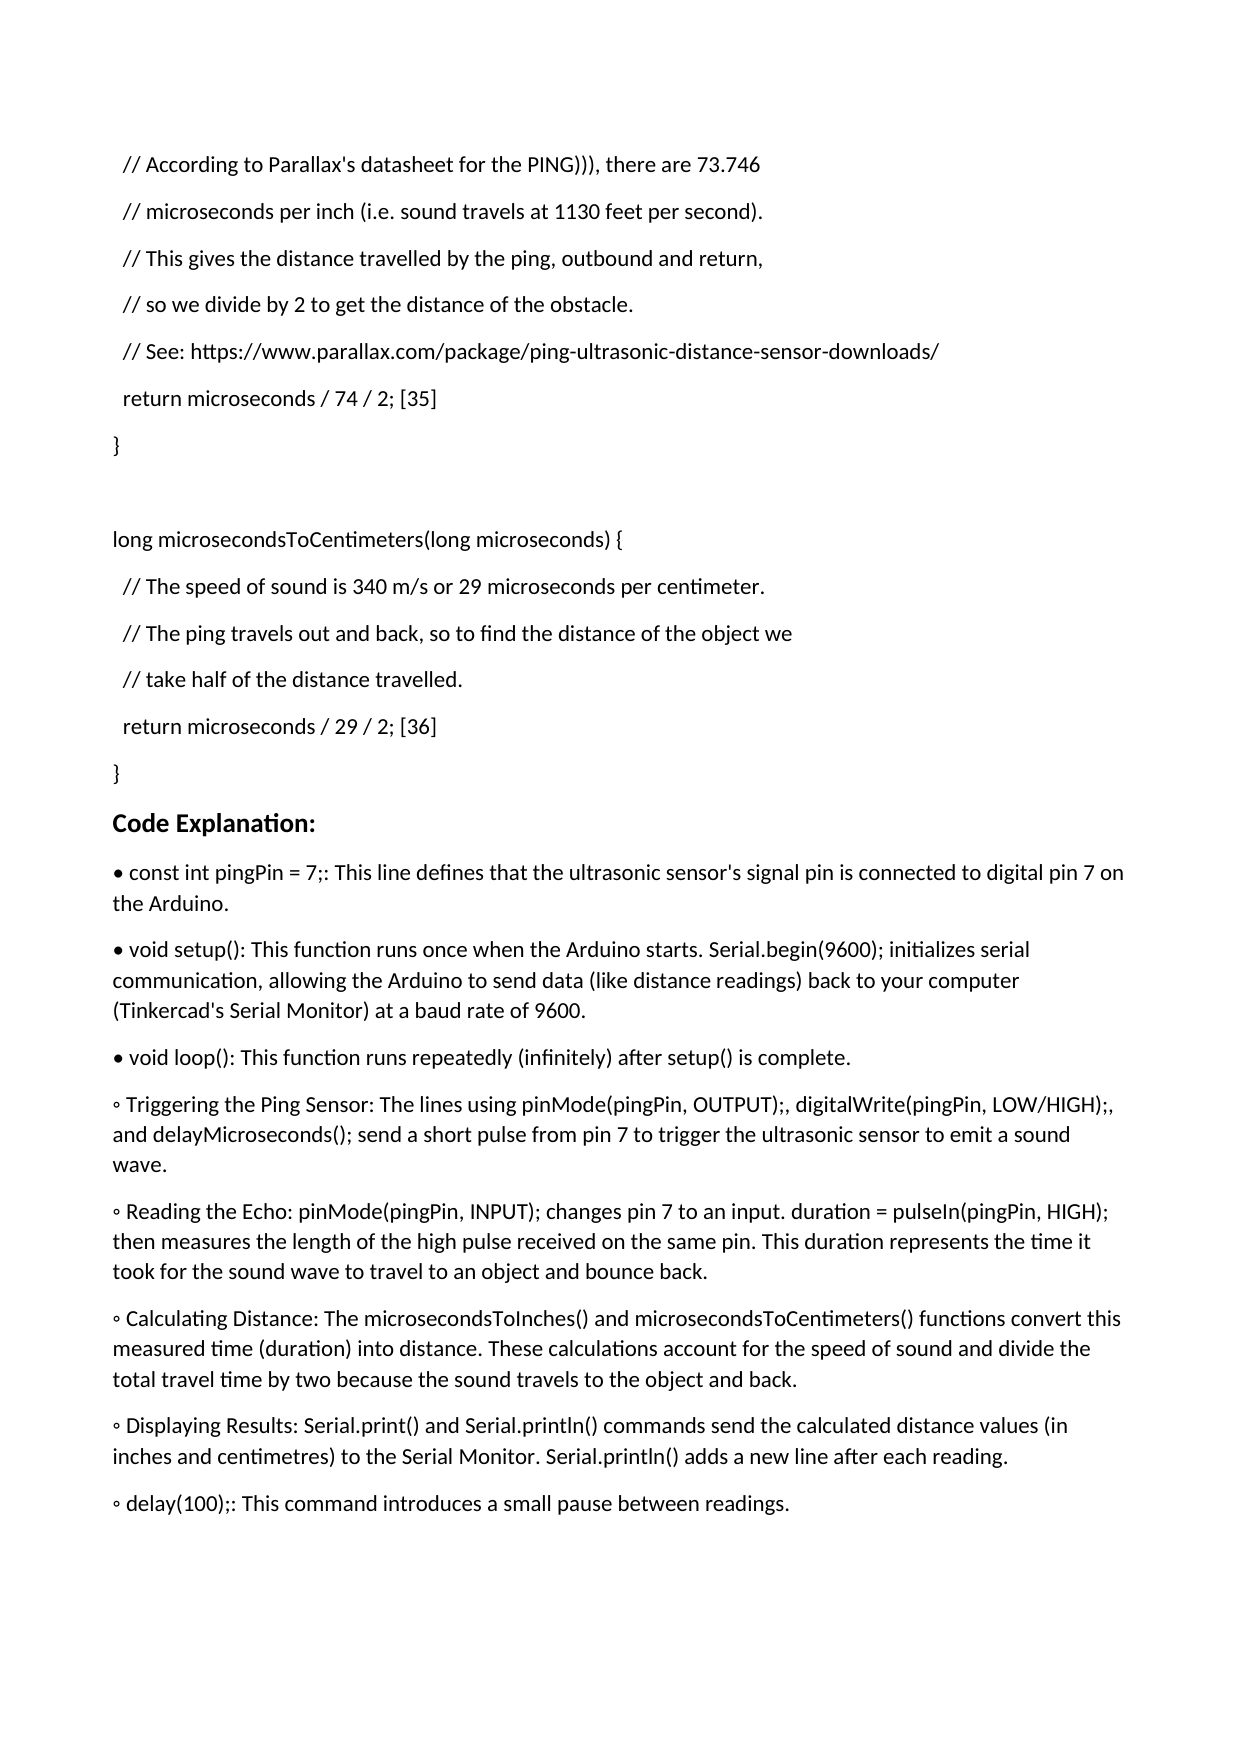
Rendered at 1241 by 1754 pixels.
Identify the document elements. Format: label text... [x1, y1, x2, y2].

text } [112, 431, 1128, 459]
text // so we divide by 2 to get the distance of the obstacle. [112, 291, 1128, 319]
text } [112, 759, 1128, 787]
text ◦ Triggering the Ping Sensor: The lines using pinMode(pingPin, OUTPUT);, digitalWrite(pingPin, LOW/HIGH);, and delayMicroseconds(); send a short pulse from pin 7 to trigger the ultrasonic sensor to emit a sound wave. [112, 1090, 1128, 1178]
text // The ping travels out and back, so to find the distance of the object we [112, 619, 1128, 647]
text long microsecondsToCentimeters(long microseconds) { [112, 525, 1128, 553]
text // According to Parallax's datasheet for the PING))), there are 73.746 [112, 150, 1128, 178]
text ◦ Reading the Echo: pinMode(pingPin, INPUT); changes pin 7 to an input. duration = pulseIn(pingPin, HIGH); then measures the length of the high pulse received on the same pin. This duration represents the time it took for the sound wave to travel to an object and bounce back. [112, 1197, 1128, 1286]
text // take half of the distance travelled. [112, 666, 1128, 694]
text return microseconds / 29 / 2; [36] [112, 712, 1128, 741]
text // microseconds per inch (i.e. sound travels at 1130 feet per second). [112, 197, 1128, 225]
text • const int pingPin = 7;: This line defines that the ultrasonic sensor's signal pin is connected to digital pin 7 on the Arduino. [112, 858, 1128, 917]
text // See: https://www.parallax.com/package/ping-ultrasonic-distance-sensor-downloads/ [112, 337, 1128, 366]
text • void loop(): This function runs repeatedly (infinitely) after setup() is complete. [112, 1043, 1128, 1071]
text return microseconds / 74 / 2; [35] [112, 384, 1128, 412]
text // This gives the distance travelled by the ping, outbound and return, [112, 244, 1128, 272]
text Code Explanation: [112, 806, 1128, 839]
text • void setup(): This function runs once when the Arduino starts. Serial.begin(9600); initializes serial communication, allowing the Arduino to send data (like distance readings) back to your computer (Tinkercad's Serial Monitor) at a baud rate of 9600. [112, 936, 1128, 1024]
text ◦ delay(100);: This command introduces a small pause between readings. [112, 1489, 1128, 1517]
text ◦ Calculating Distance: The microsecondsToInches() and microsecondsToCentimeters() functions convert this measured time (duration) into distance. These calculations account for the speed of sound and divide the total travel time by two because the sound travels to the object and back. [112, 1304, 1128, 1393]
text ◦ Displaying Results: Serial.print() and Serial.println() commands send the calculated distance values (in inches and centimetres) to the Serial Monitor. Serial.println() adds a new line after each reading. [112, 1412, 1128, 1470]
text // The speed of sound is 340 m/s or 29 microseconds per centimeter. [112, 572, 1128, 600]
